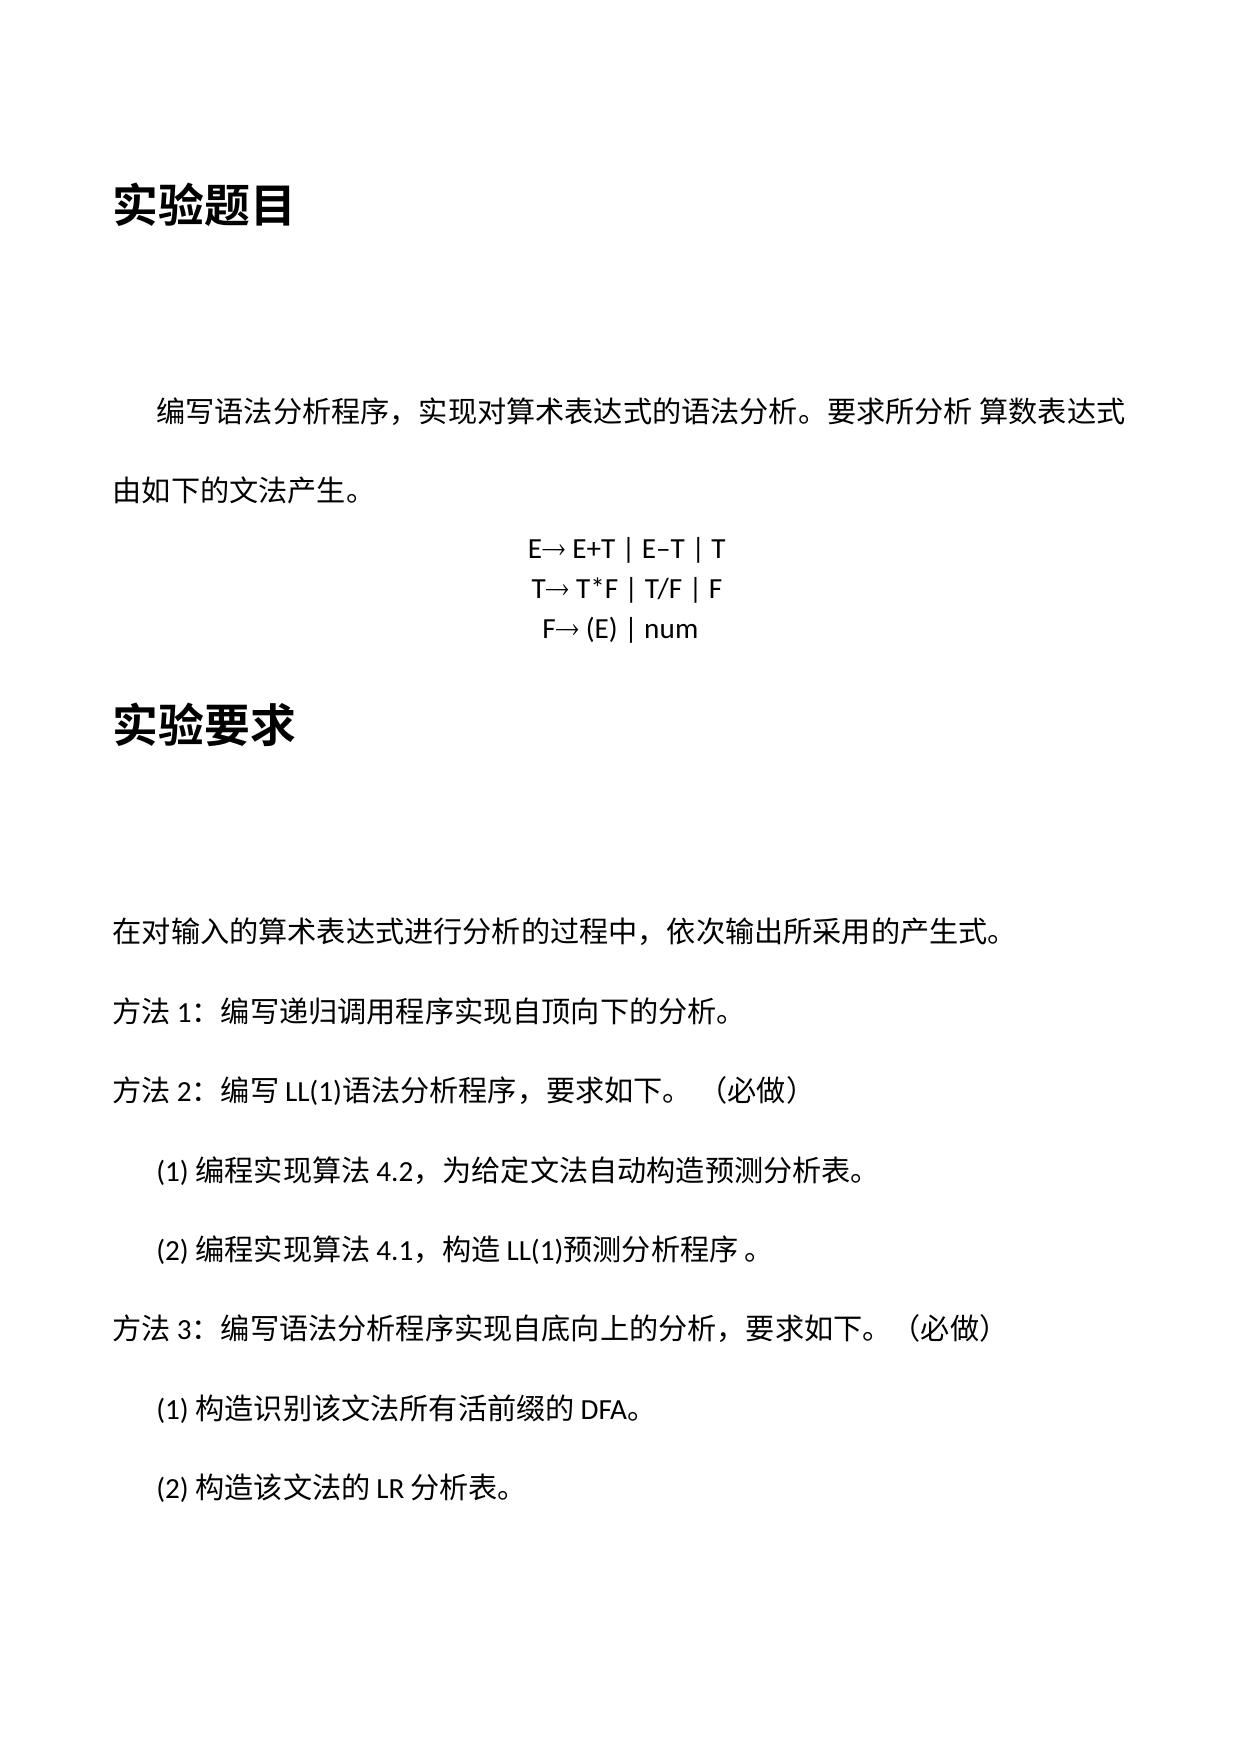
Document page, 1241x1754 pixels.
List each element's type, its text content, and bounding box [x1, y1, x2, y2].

text (1) 构造识别该文法所有活前缀的DFA。 [112, 1367, 1128, 1446]
text (2) 构造该文法的LR分析表。 [112, 1446, 1128, 1525]
text 方法1：编写递归调用程序实现自顶向下的分析。 [112, 970, 1128, 1049]
text (2) 编程实现算法4.1，构造LL(1)预测分析程序 。 [112, 1208, 1128, 1287]
text T T*F | T/F | F [112, 568, 1128, 608]
text 方法2：编写LL(1)语法分析程序，要求如下。 （必做） [112, 1049, 1128, 1128]
text 在对输入的算术表达式进行分析的过程中，依次输出所采用的产生式。 [112, 890, 1128, 970]
text E E+T | E–T | T [112, 529, 1128, 568]
text (1) 编程实现算法4.2，为给定文法自动构造预测分析表。 [112, 1128, 1128, 1208]
text F (E) | num [112, 608, 1128, 648]
text 编写语法分析程序，实现对算术表达式的语法分析。要求所分析 算数表达式由如下的文法产生。 [112, 370, 1128, 529]
subtitle 实验题目 [112, 163, 1128, 242]
text 方法3：编写语法分析程序实现自底向上的分析，要求如下。（必做） [112, 1287, 1128, 1367]
subtitle 实验要求 [112, 683, 1128, 762]
